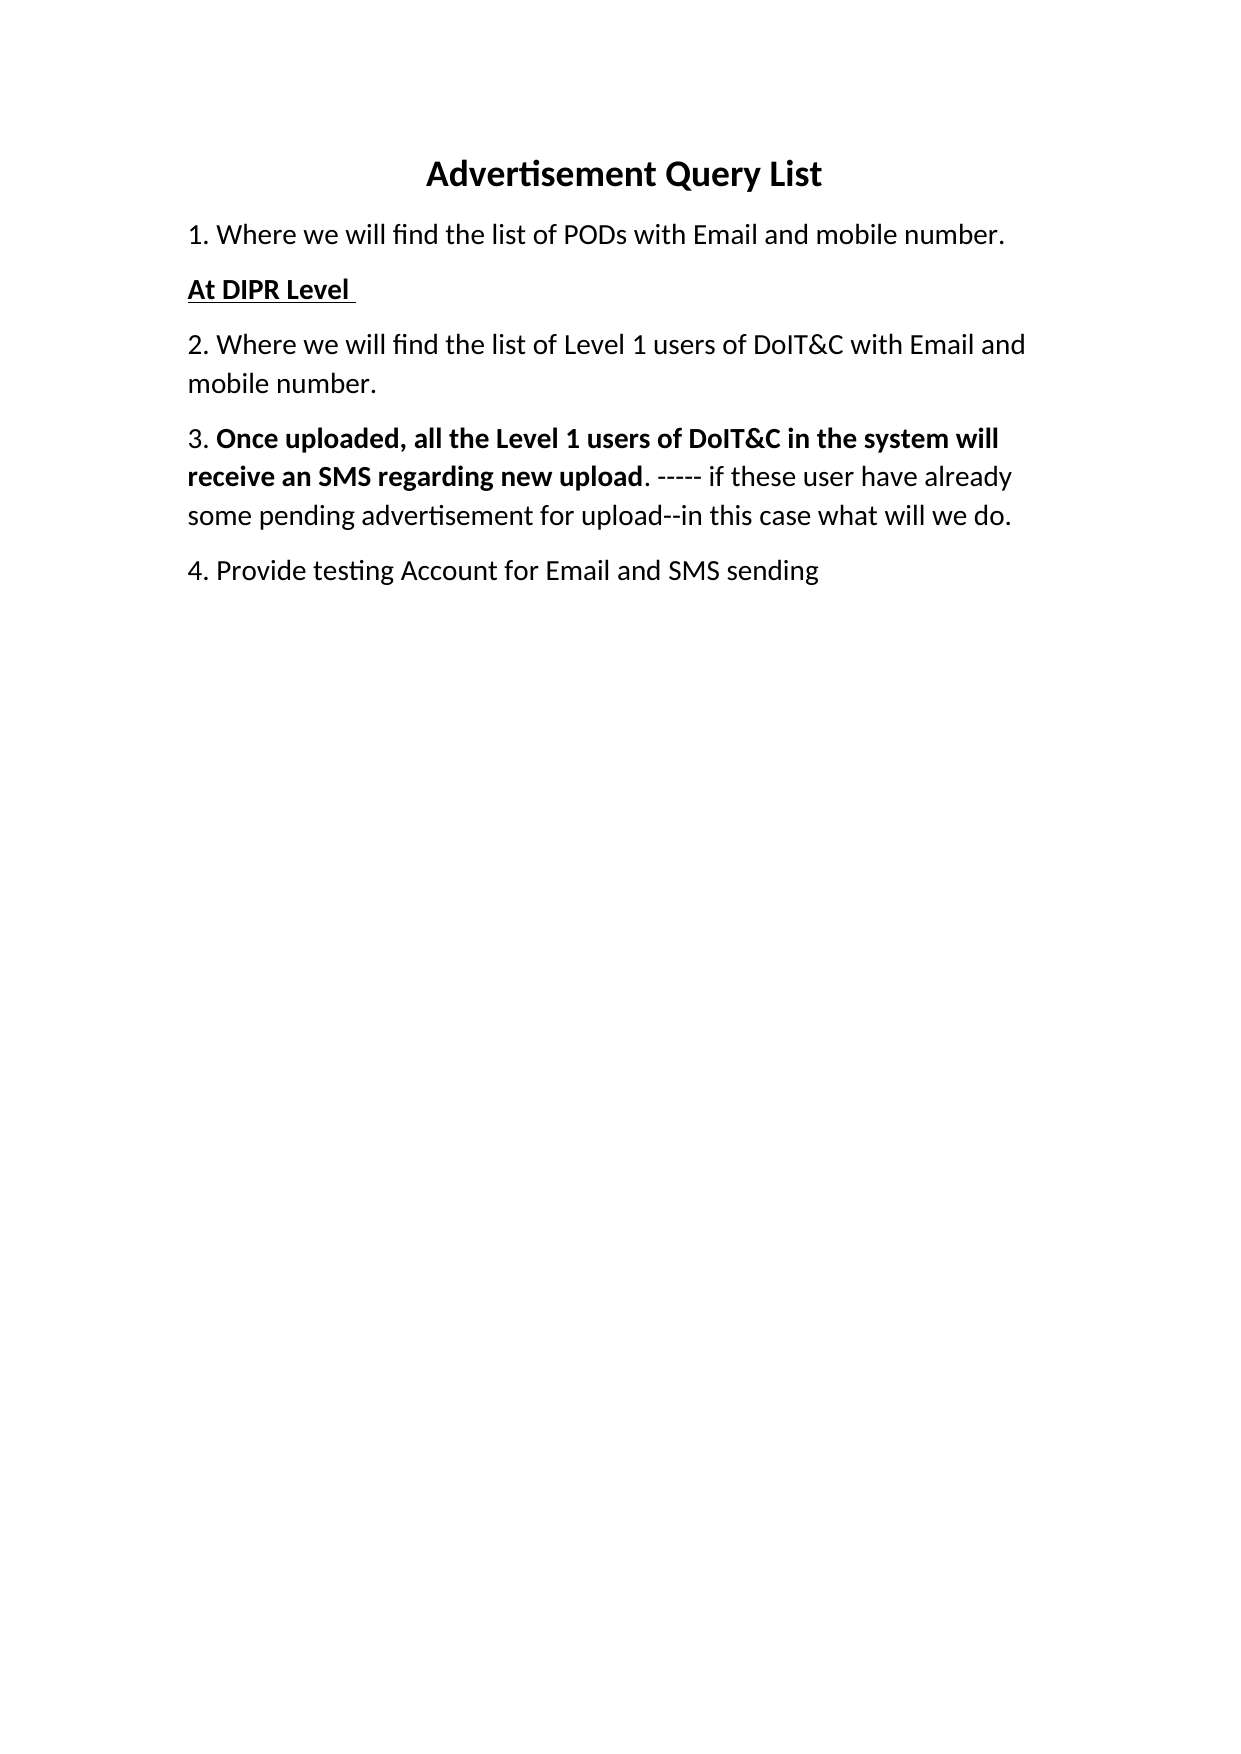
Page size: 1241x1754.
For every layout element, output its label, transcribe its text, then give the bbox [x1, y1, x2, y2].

list Where we will find the list of Level 1 users of DoIT&C with Email and mobile number. [187, 326, 1053, 400]
list Once uploaded, all the Level 1 users of DoIT&C in the system will receive an SMS regarding new upload. ----- if these user have already some pending advertisement for upload--in this case what will we do. [187, 420, 1053, 532]
list Where we will find the list of PODs with Email and mobile number. [187, 216, 1053, 252]
text 4. Provide testing Account for Email and SMS sending [187, 552, 1053, 587]
text Advertisement Query List [187, 150, 1053, 196]
text At DIPR Level [187, 271, 1053, 307]
